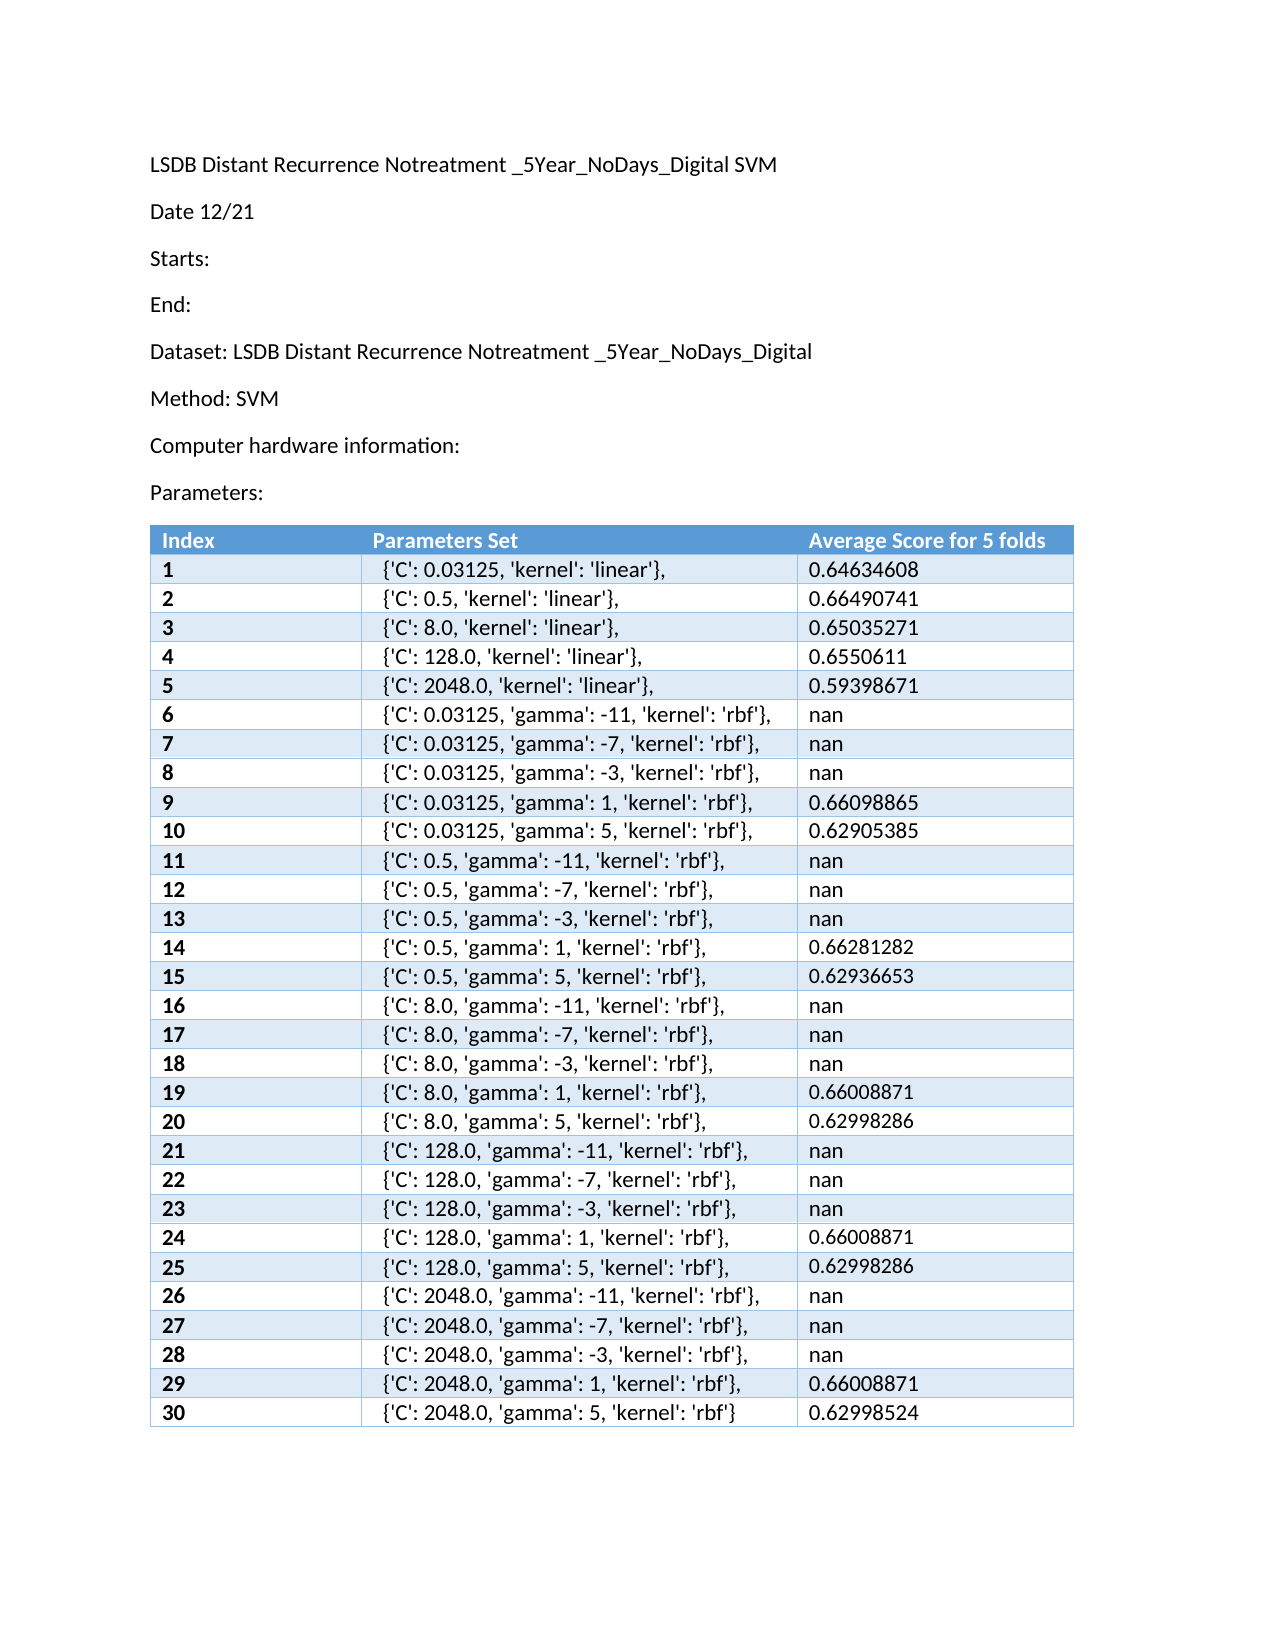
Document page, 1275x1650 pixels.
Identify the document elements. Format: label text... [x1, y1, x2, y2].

text Date 12/21 [150, 197, 1125, 225]
table_cell nan [798, 904, 1073, 932]
table_cell 0.62936653 [798, 962, 1073, 990]
table_cell {'C': 2048.0, 'gamma': -7, 'kernel': 'rbf'}, [362, 1311, 797, 1339]
table_cell 28 [151, 1340, 361, 1368]
table_cell {'C': 0.03125, 'gamma': 5, 'kernel': 'rbf'}, [362, 817, 797, 845]
table_cell 25 [151, 1253, 361, 1281]
table_header Average Score for 5 folds [798, 526, 1073, 554]
table_cell {'C': 0.03125, 'gamma': 1, 'kernel': 'rbf'}, [362, 788, 797, 816]
text Parameters: [150, 478, 1125, 506]
table_cell 19 [151, 1078, 361, 1106]
table_header Parameters Set [362, 526, 797, 554]
table_cell 8 [151, 759, 361, 787]
table_cell {'C': 0.03125, 'kernel': 'linear'}, [362, 555, 797, 583]
table_cell 17 [151, 1020, 361, 1048]
table_cell {'C': 128.0, 'kernel': 'linear'}, [362, 642, 797, 670]
table_cell 0.62998286 [798, 1107, 1073, 1135]
table_cell nan [798, 730, 1073, 757]
table_cell 1 [151, 555, 361, 583]
table_cell nan [798, 1282, 1073, 1310]
table_cell 0.66008871 [798, 1224, 1073, 1252]
table_cell 0.66008871 [798, 1078, 1073, 1106]
table_cell 0.66008871 [798, 1369, 1073, 1397]
table_cell 18 [151, 1049, 361, 1077]
table_cell nan [798, 875, 1073, 903]
table_cell {'C': 0.5, 'gamma': 5, 'kernel': 'rbf'}, [362, 962, 797, 990]
table_cell nan [798, 1136, 1073, 1164]
table_cell 9 [151, 788, 361, 816]
table_cell {'C': 2048.0, 'gamma': 5, 'kernel': 'rbf'} [362, 1398, 797, 1426]
table_cell {'C': 0.03125, 'gamma': -3, 'kernel': 'rbf'}, [362, 759, 797, 787]
table_header Index [151, 526, 361, 554]
table_cell 0.65035271 [798, 613, 1073, 641]
table_cell 0.64634608 [798, 555, 1073, 583]
table_cell 2 [151, 584, 361, 612]
table_cell 0.62905385 [798, 817, 1073, 845]
text End: [150, 291, 1125, 319]
table_cell 13 [151, 904, 361, 932]
table_cell 7 [151, 730, 361, 757]
table_cell 0.62998524 [798, 1398, 1073, 1426]
text Starts: [150, 244, 1125, 272]
table_cell {'C': 128.0, 'gamma': 1, 'kernel': 'rbf'}, [362, 1224, 797, 1252]
table_cell 16 [151, 991, 361, 1019]
table_cell {'C': 128.0, 'gamma': -11, 'kernel': 'rbf'}, [362, 1136, 797, 1164]
table_cell 0.59398671 [798, 671, 1073, 699]
table_cell nan [798, 846, 1073, 874]
table_cell 27 [151, 1311, 361, 1339]
table_cell 14 [151, 933, 361, 961]
table_cell {'C': 2048.0, 'gamma': -11, 'kernel': 'rbf'}, [362, 1282, 797, 1310]
table_cell nan [798, 1165, 1073, 1193]
table_cell 4 [151, 642, 361, 670]
table_cell 23 [151, 1195, 361, 1222]
table_cell {'C': 0.03125, 'gamma': -11, 'kernel': 'rbf'}, [362, 700, 797, 728]
table_cell {'C': 0.5, 'gamma': 1, 'kernel': 'rbf'}, [362, 933, 797, 961]
table_cell {'C': 0.03125, 'gamma': -7, 'kernel': 'rbf'}, [362, 730, 797, 757]
table_cell 24 [151, 1224, 361, 1252]
table_cell {'C': 8.0, 'gamma': -11, 'kernel': 'rbf'}, [362, 991, 797, 1019]
table_cell nan [798, 1195, 1073, 1222]
table_cell {'C': 128.0, 'gamma': -7, 'kernel': 'rbf'}, [362, 1165, 797, 1193]
table_cell {'C': 8.0, 'gamma': -3, 'kernel': 'rbf'}, [362, 1049, 797, 1077]
table_cell 5 [151, 671, 361, 699]
table_cell {'C': 0.5, 'gamma': -11, 'kernel': 'rbf'}, [362, 846, 797, 874]
table_cell 3 [151, 613, 361, 641]
table_cell 0.62998286 [798, 1253, 1073, 1281]
table_cell 0.66490741 [798, 584, 1073, 612]
table_cell 0.66098865 [798, 788, 1073, 816]
table_cell {'C': 2048.0, 'gamma': 1, 'kernel': 'rbf'}, [362, 1369, 797, 1397]
text Method: SVM [150, 384, 1125, 412]
table_cell 30 [151, 1398, 361, 1426]
table_cell {'C': 8.0, 'kernel': 'linear'}, [362, 613, 797, 641]
table_cell 20 [151, 1107, 361, 1135]
table_cell 12 [151, 875, 361, 903]
table_cell nan [798, 1049, 1073, 1077]
table_cell {'C': 8.0, 'gamma': -7, 'kernel': 'rbf'}, [362, 1020, 797, 1048]
table_cell 15 [151, 962, 361, 990]
table_cell 29 [151, 1369, 361, 1397]
table_cell nan [798, 759, 1073, 787]
table_cell 11 [151, 846, 361, 874]
table_cell {'C': 8.0, 'gamma': 5, 'kernel': 'rbf'}, [362, 1107, 797, 1135]
text LSDB Distant Recurrence Notreatment _5Year_NoDays_Digital SVM [150, 150, 1125, 178]
table_cell 0.66281282 [798, 933, 1073, 961]
table_cell nan [798, 700, 1073, 728]
table_cell 6 [151, 700, 361, 728]
table_cell {'C': 2048.0, 'gamma': -3, 'kernel': 'rbf'}, [362, 1340, 797, 1368]
table_cell {'C': 128.0, 'gamma': -3, 'kernel': 'rbf'}, [362, 1195, 797, 1222]
table_cell 26 [151, 1282, 361, 1310]
table_cell {'C': 0.5, 'kernel': 'linear'}, [362, 584, 797, 612]
table_cell nan [798, 1311, 1073, 1339]
text Computer hardware information: [150, 431, 1125, 459]
table_cell {'C': 2048.0, 'kernel': 'linear'}, [362, 671, 797, 699]
table_cell 22 [151, 1165, 361, 1193]
table_cell {'C': 128.0, 'gamma': 5, 'kernel': 'rbf'}, [362, 1253, 797, 1281]
table_cell nan [798, 1020, 1073, 1048]
table_cell 21 [151, 1136, 361, 1164]
table_cell {'C': 8.0, 'gamma': 1, 'kernel': 'rbf'}, [362, 1078, 797, 1106]
table_cell 10 [151, 817, 361, 845]
text Dataset: LSDB Distant Recurrence Notreatment _5Year_NoDays_Digital [150, 337, 1125, 366]
table_cell nan [798, 1340, 1073, 1368]
table_cell {'C': 0.5, 'gamma': -3, 'kernel': 'rbf'}, [362, 904, 797, 932]
table_cell 0.6550611 [798, 642, 1073, 670]
table_cell nan [798, 991, 1073, 1019]
table_cell {'C': 0.5, 'gamma': -7, 'kernel': 'rbf'}, [362, 875, 797, 903]
